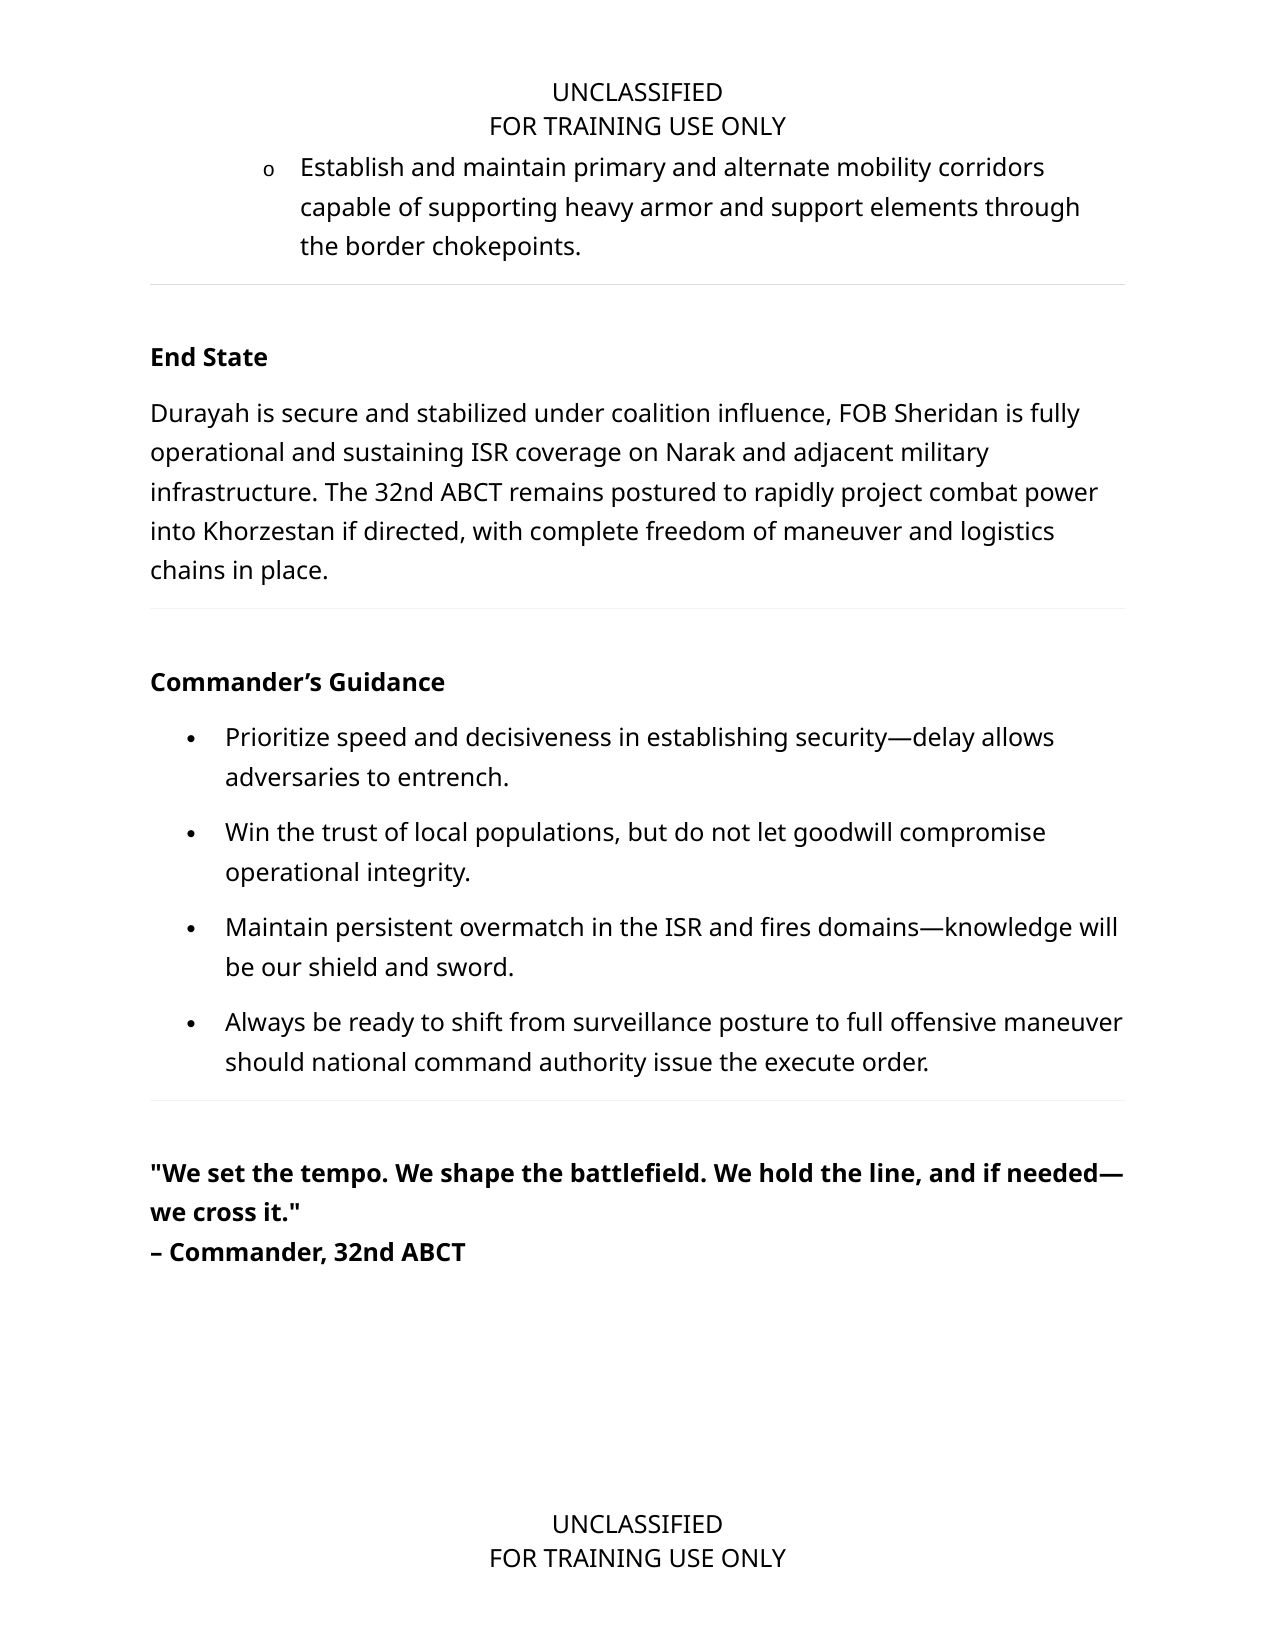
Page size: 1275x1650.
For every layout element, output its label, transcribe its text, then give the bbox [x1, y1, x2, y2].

text Durayah is secure and stabilized under coalition influence, FOB Sheridan is fully operational and sustaining ISR coverage on Narak and adjacent military infrastructure. The 32nd ABCT remains postured to rapidly project combat power into Khorzestan if directed, with complete freedom of maneuver and logistics chains in place. [150, 396, 1125, 587]
list Prioritize speed and decisiveness in establishing security—delay allows adversaries to entrench. [187, 720, 1125, 793]
list Establish and maintain primary and alternate mobility corridors capable of supporting heavy armor and support elements through the border chokepoints. [262, 150, 1125, 262]
text "We set the tempo. We shape the battlefield. We hold the line, and if needed—we cross it." – Commander, 32nd ABCT [150, 1156, 1125, 1268]
text Commander’s Guidance [150, 664, 1125, 698]
list Maintain persistent overmatch in the ISR and fires domains—knowledge will be our shield and sword. [187, 910, 1125, 983]
list Always be ready to shift from surveillance posture to full offensive maneuver should national command authority issue the execute order. [187, 1005, 1125, 1078]
text End State [150, 340, 1125, 374]
list Win the trust of local populations, but do not let goodwill compromise operational integrity. [187, 815, 1125, 888]
